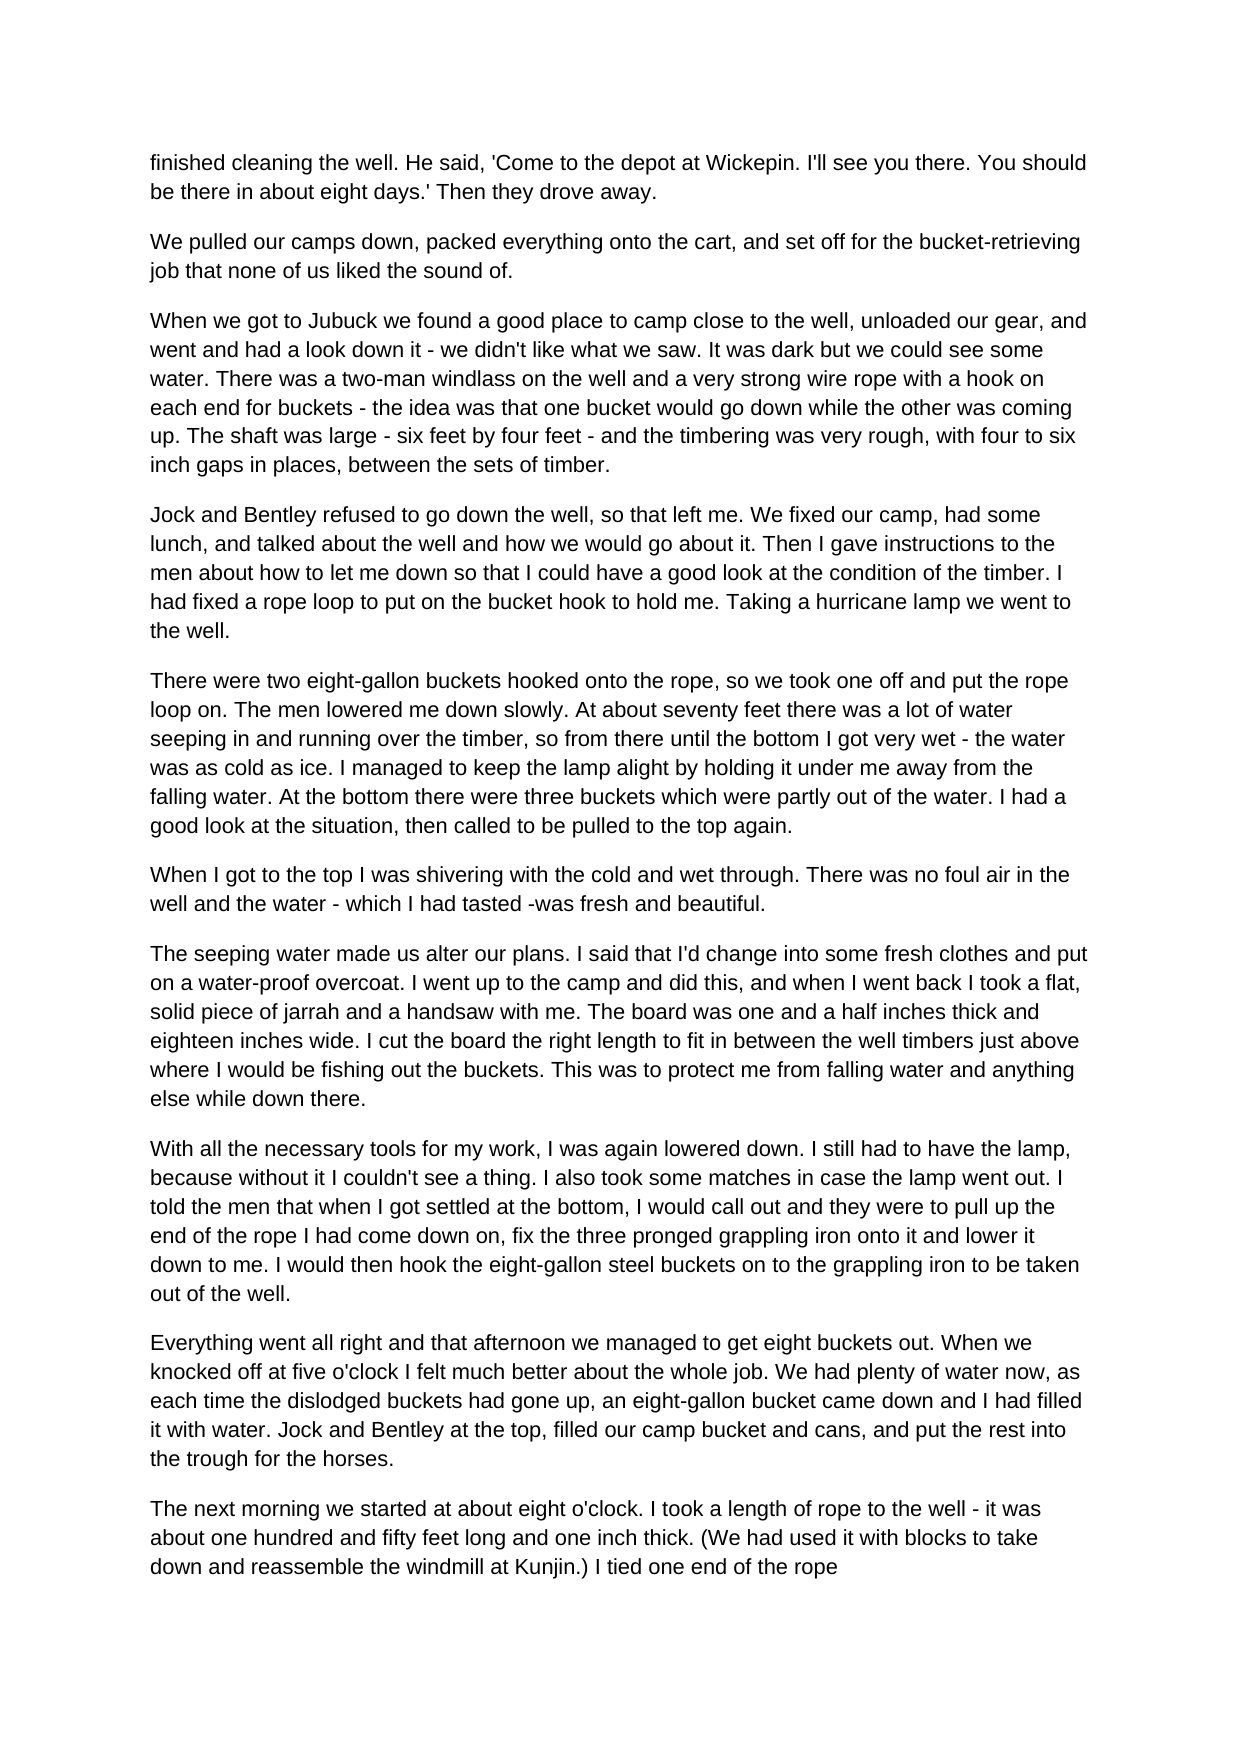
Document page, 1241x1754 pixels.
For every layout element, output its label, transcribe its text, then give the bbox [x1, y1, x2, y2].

text There were two eight-gallon buckets hooked onto the rope, so we took one off and put the rope loop on. The men lowered me down slowly. At about seventy feet there was a lot of water seeping in and running over the timber, so from there until the bottom I got very wet - the water was as cold as ice. I managed to keep the lamp alight by holding it under me away from the falling water. At the bottom there were three buckets which were partly out of the water. I had a good look at the situation, then called to be pulled to the top again. [150, 668, 1090, 838]
text Jock and Bentley refused to go down the well, so that left me. We fixed our camp, had some lunch, and talked about the well and how we would go about it. Then I gave instructions to the men about how to let me down so that I could have a good look at the condition of the timber. I had fixed a rope loop to put on the bucket hook to hold me. Taking a hurricane lamp we went to the well. [150, 502, 1090, 643]
text The next morning we started at about eight o'clock. I took a length of rope to the well - it was about one hundred and fifty feet long and one inch thick. (We had used it with blocks to take down and reassemble the windmill at Kunjin.) I tied one end of the rope [150, 1496, 1090, 1579]
text The seeping water made us alter our plans. I said that I'd change into some fresh clothes and put on a water-proof overcoat. I went up to the camp and did this, and when I went back I took a flat, solid piece of jarrah and a handsaw with me. The board was one and a half inches thick and eighteen inches wide. I cut the board the right length to fit in between the well timbers just above where I would be fishing out the buckets. This was to protect me from falling water and anything else while down there. [150, 941, 1090, 1111]
text When we got to Jubuck we found a good place to camp close to the well, unloaded our gear, and went and had a look down it - we didn't like what we saw. It was dark but we could see some water. There was a two-man windlass on the well and a very strong wire rope with a hook on each end for buckets - the idea was that one bucket would go down while the other was coming up. The shaft was large - six feet by four feet - and the timbering was very rough, with four to six inch gaps in places, between the sets of timber. [150, 307, 1090, 477]
text With all the necessary tools for my work, I was again lowered down. I still had to have the lamp, because without it I couldn't see a thing. I also took some matches in case the lamp went out. I told the men that when I got settled at the bottom, I would call out and they were to pull up the end of the rope I had come down on, fix the three pronged grappling iron onto it and lower it down to me. I would then hook the eight-gallon steel buckets on to the grappling iron to be taken out of the well. [150, 1136, 1090, 1306]
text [150, 150, 1090, 204]
text We pulled our camps down, packed everything onto the cart, and set off for the bucket-retrieving job that none of us liked the sound of. [150, 229, 1090, 283]
text When I got to the top I was shivering with the cold and wet through. There was no foul air in the well and the water - which I had tasted -was fresh and beautiful. [150, 862, 1090, 916]
text Everything went all right and that afternoon we managed to get eight buckets out. When we knocked off at five o'clock I felt much better about the whole job. We had plenty of water now, as each time the dislodged buckets had gone up, an eight-gallon bucket came down and I had filled it with water. Jock and Bentley at the top, filled our camp bucket and cans, and put the rest into the trough for the horses. [150, 1330, 1090, 1471]
